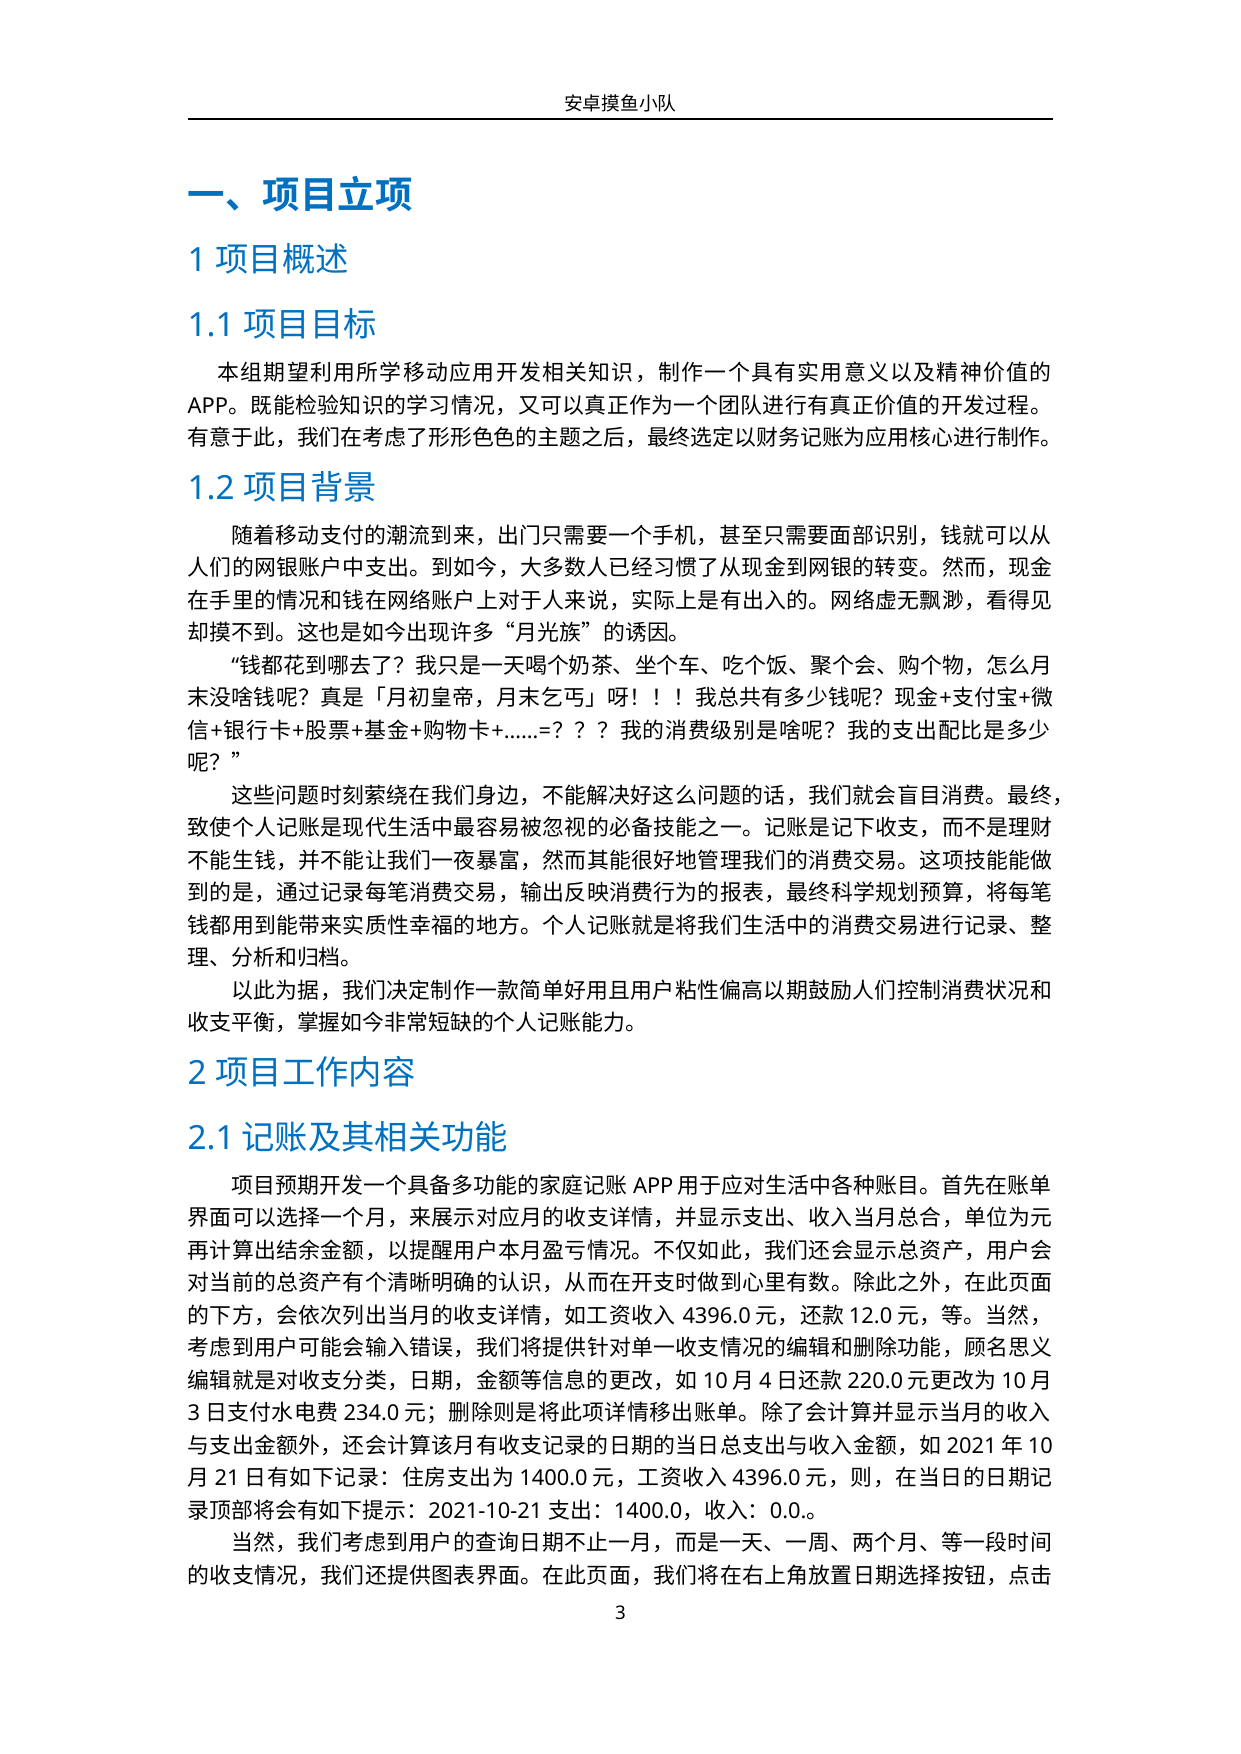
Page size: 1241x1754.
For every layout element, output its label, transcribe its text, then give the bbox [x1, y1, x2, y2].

text 2.1记账及其相关功能 [187, 1102, 1053, 1167]
text 1 项目概述 [187, 225, 1053, 290]
text 一、项目立项 [187, 160, 1053, 225]
text 1.1 项目目标 [187, 290, 1053, 355]
text 2 项目工作内容 [187, 1037, 1053, 1102]
text 以此为据，我们决定制作一款简单好用且用户粘性偏高以期鼓励人们控制消费状况和收支平衡，掌握如今非常短缺的个人记账能力。 [187, 972, 1053, 1037]
text 这些问题时刻萦绕在我们身边，不能解决好这么问题的话，我们就会盲目消费。最终，致使个人记账是现代生活中最容易被忽视的必备技能之一。记账是记下收支，而不是理财，不能生钱，并不能让我们一夜暴富，然而其能很好地管理我们的消费交易。这项技能能做到的是，通过记录每笔消费交易，输出反映消费行为的报表，最终科学规划预算，将每笔钱都用到能带来实质性幸福的地方。个人记账就是将我们生活中的消费交易进行记录、整理、分析和归档。 [187, 777, 1053, 972]
text 随着移动支付的潮流到来，出门只需要一个手机，甚至只需要面部识别，钱就可以从人们的网银账户中支出。到如今，大多数人已经习惯了从现金到网银的转变。然而，现金在手里的情况和钱在网络账户上对于人来说，实际上是有出入的。网络虚无飘渺，看得见却摸不到。这也是如今出现许多“月光族”的诱因。 [187, 517, 1053, 647]
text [187, 1525, 1053, 1590]
text 本组期望利用所学移动应用开发相关知识，制作一个具有实用意义以及精神价值的APP。既能检验知识的学习情况，又可以真正作为一个团队进行有真正价值的开发过程。有意于此，我们在考虑了形形色色的主题之后，最终选定以财务记账为应用核心进行制作。 [187, 355, 1053, 452]
text “钱都花到哪去了？我只是一天喝个奶茶、坐个车、吃个饭、聚个会、购个物，怎么月末没啥钱呢？真是「月初皇帝，月末乞丐」呀！！！我总共有多少钱呢？现金+支付宝+微信+银行卡+股票+基金+购物卡+……=？？？我的消费级别是啥呢？我的支出配比是多少呢？” [187, 647, 1053, 777]
text 项目预期开发一个具备多功能的家庭记账APP用于应对生活中各种账目。首先在账单界面可以选择一个月，来展示对应月的收支详情，并显示支出、收入当月总合，单位为元，再计算出结余金额，以提醒用户本月盈亏情况。不仅如此，我们还会显示总资产，用户会对当前的总资产有个清晰明确的认识，从而在开支时做到心里有数。除此之外，在此页面的下方，会依次列出当月的收支详情，如工资收入4396.0元，还款12.0元，等。当然，考虑到用户可能会输入错误，我们将提供针对单一收支情况的编辑和删除功能，顾名思义，编辑就是对收支分类，日期，金额等信息的更改，如10月4日还款220.0元更改为10月3日支付水电费234.0元；删除则是将此项详情移出账单。除了会计算并显示当月的收入与支出金额外，还会计算该月有收支记录的日期的当日总支出与收入金额，如2021年10月21日有如下记录：住房支出为1400.0元，工资收入4396.0元，则，在当日的日期记录顶部将会有如下提示：2021-10-21 支出：1400.0，收入：0.0.。 [187, 1167, 1053, 1525]
text 1.2 项目背景 [187, 452, 1053, 517]
